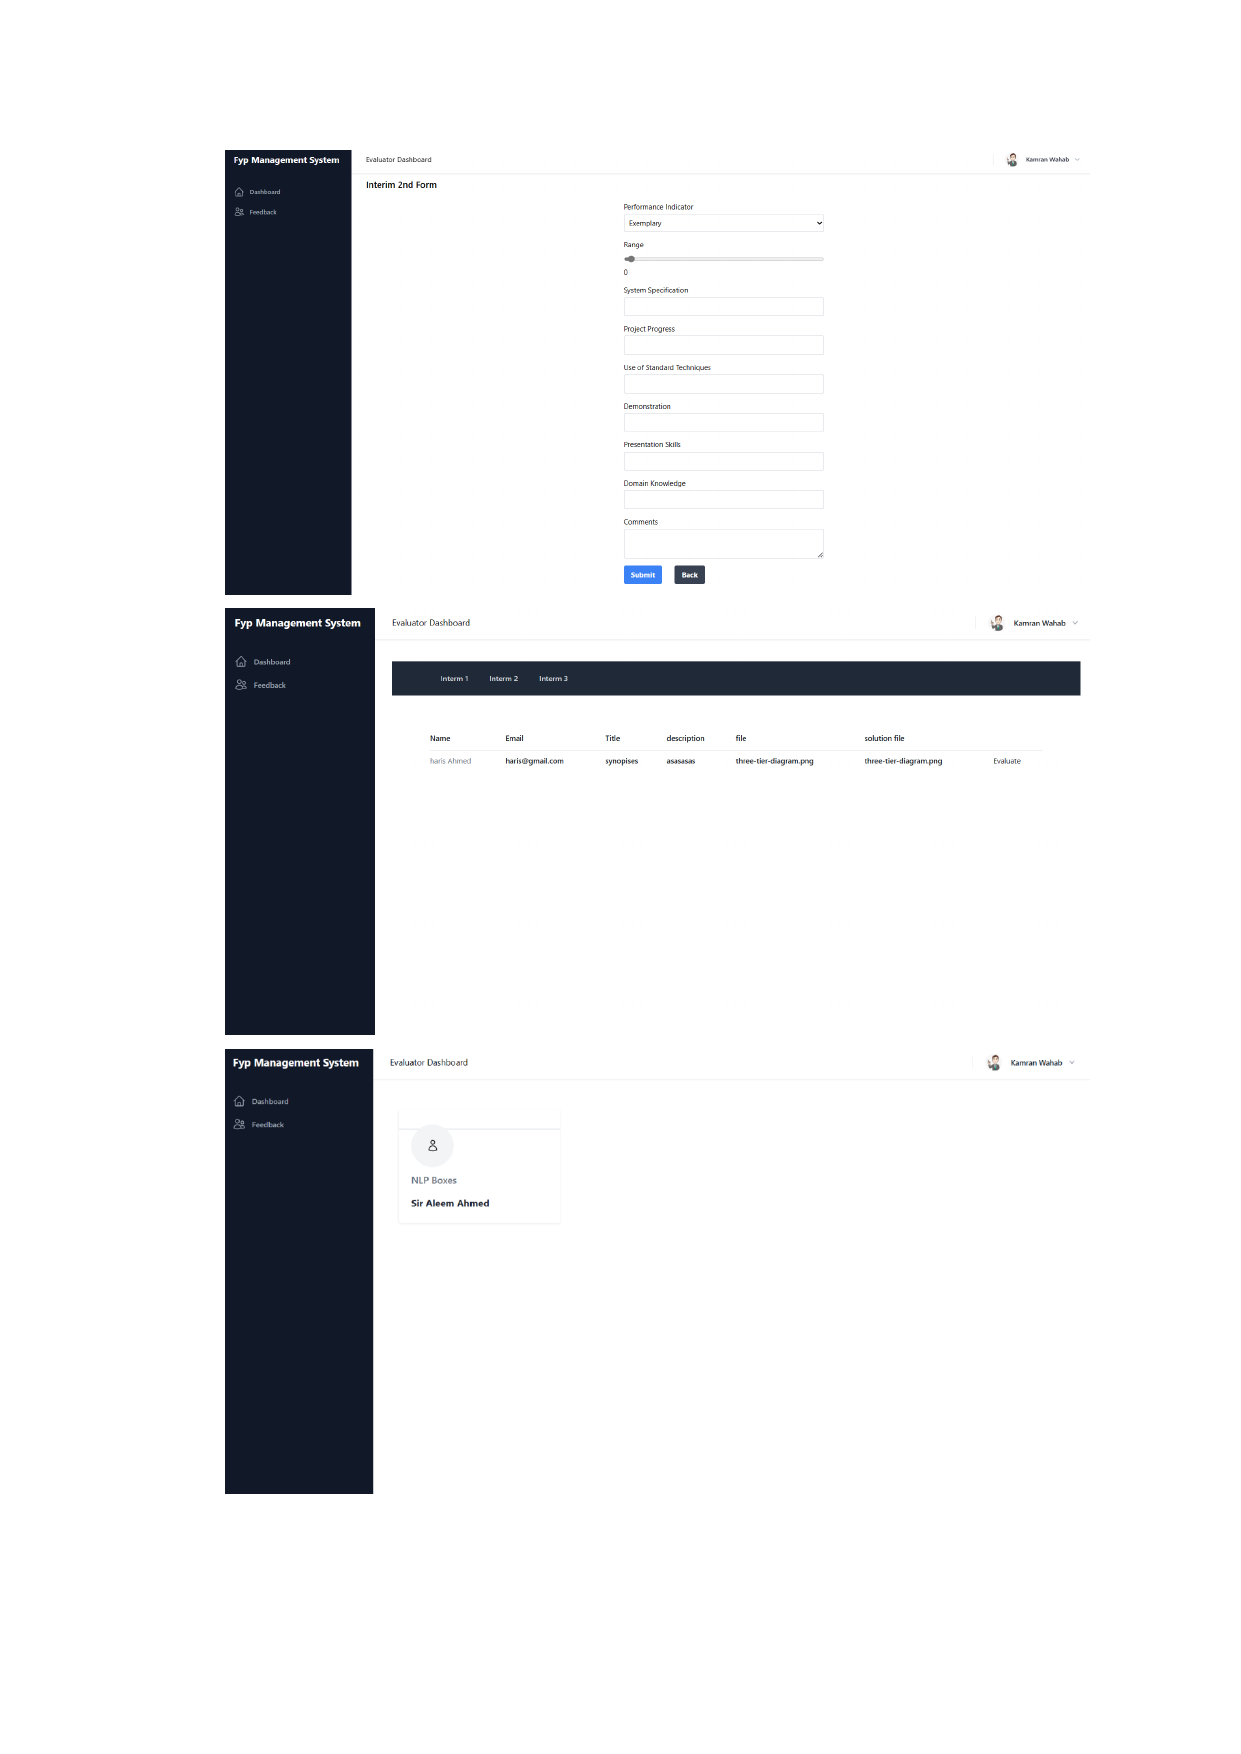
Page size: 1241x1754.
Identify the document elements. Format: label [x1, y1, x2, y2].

picture [225, 1049, 1091, 1494]
picture [225, 608, 1091, 1035]
picture [225, 150, 1091, 595]
